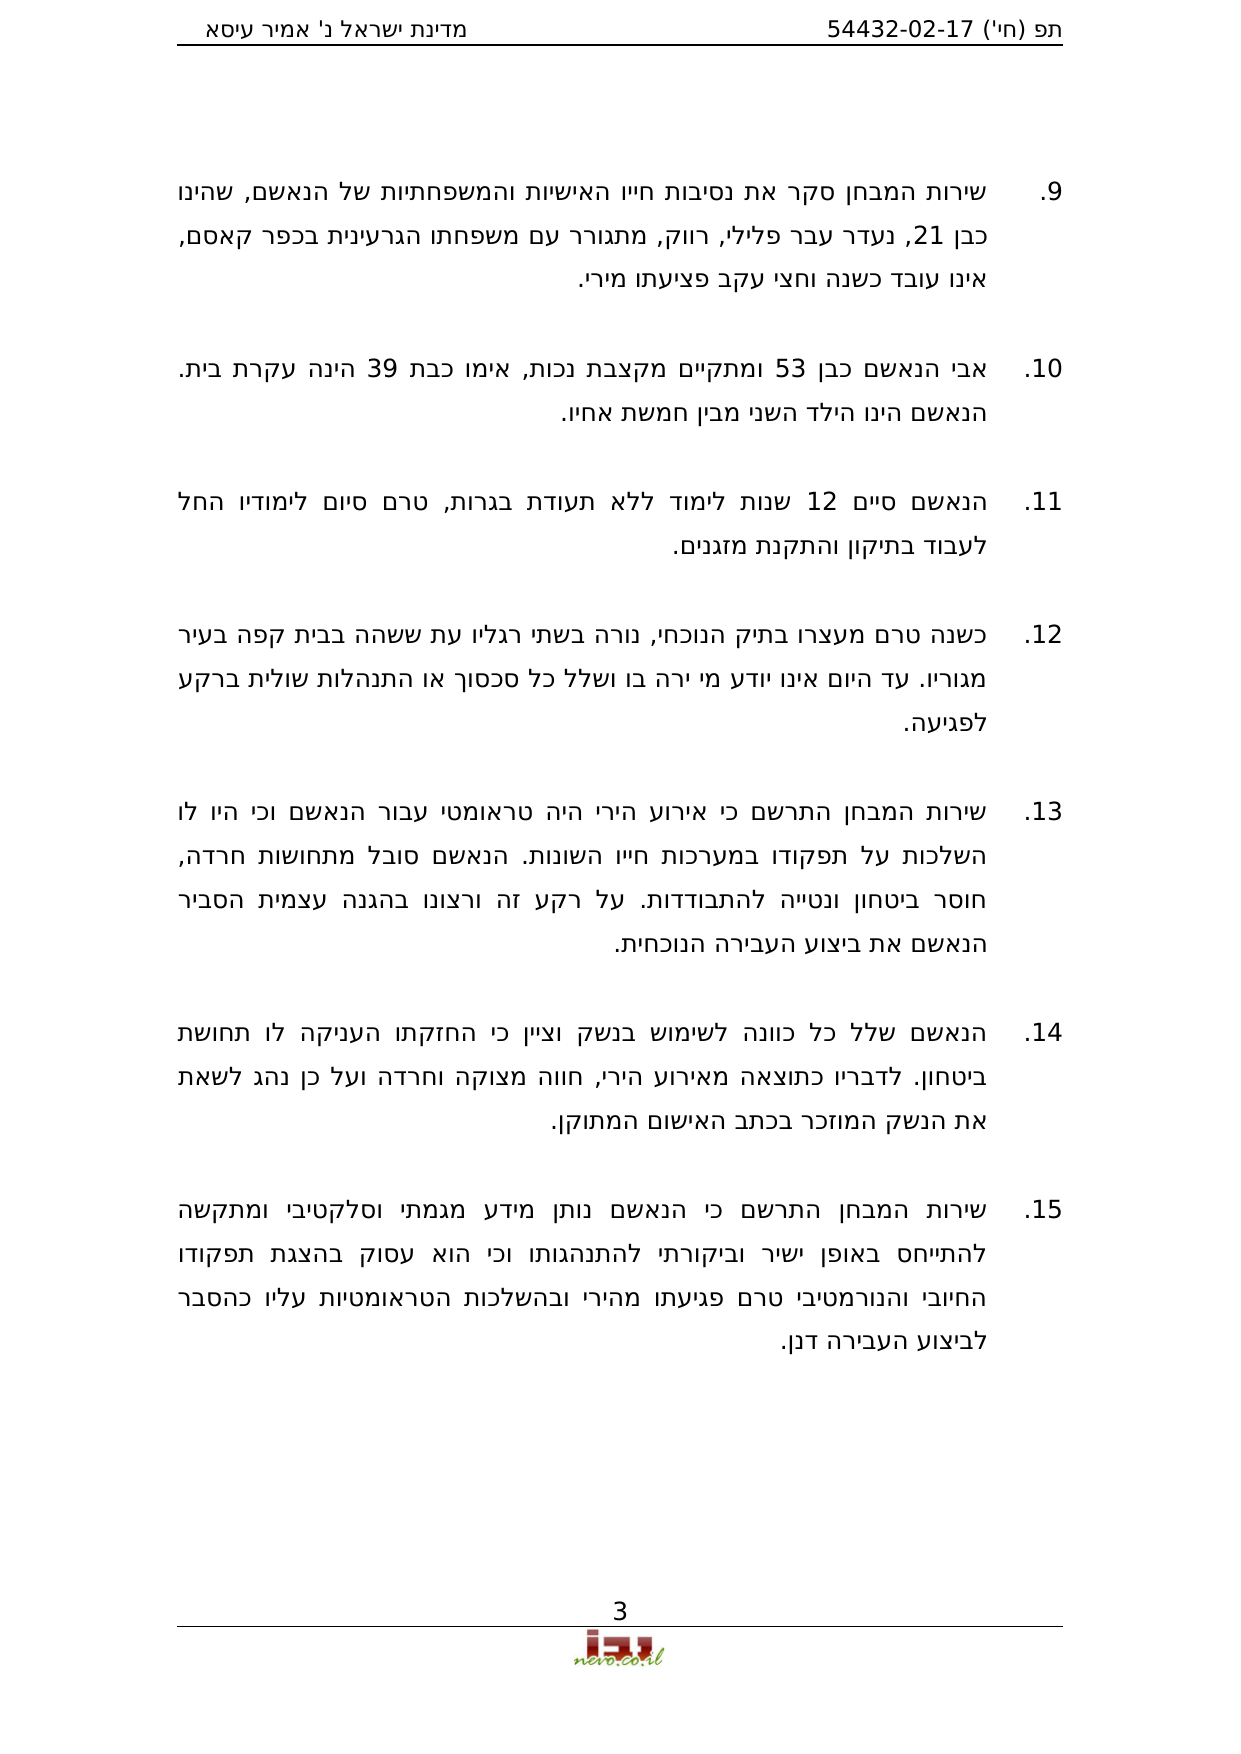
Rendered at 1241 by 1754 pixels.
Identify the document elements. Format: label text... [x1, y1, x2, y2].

text 15. שירות המבחן התרשם כי הנאשם נותן מידע מגמתי וסלקטיבי ומתקשה להתייחס באופן ישיר וביקורתי להתנהגותו וכי הוא עסוק בהצגת תפקודו החיובי והנורמטיבי טרם פגיעתו מהירי ובהשלכות הטראומטיות עליו כהסבר לביצוע העבירה דנן. [177, 1195, 1063, 1356]
text 10. אבי הנאשם כבן 53 ומתקיים מקצבת נכות, אימו כבת 39 הינה עקרת בית. הנאשם הינו הילד השני מבין חמשת אחיו. [177, 354, 1063, 427]
text 11. הנאשם סיים 12 שנות לימוד ללא תעודת בגרות, טרם סיום לימודיו החל לעבוד בתיקון והתקנת מזגנים. [177, 487, 1063, 560]
text 13. שירות המבחן התרשם כי אירוע הירי היה טראומטי עבור הנאשם וכי היו לו השלכות על תפקודו במערכות חייו השונות. הנאשם סובל מתחושות חרדה, חוסר ביטחון ונטייה להתבודדות. על רקע זה ורצונו בהגנה עצמית הסביר הנאשם את ביצוע העבירה הנוכחית. [177, 798, 1063, 958]
text 14. הנאשם שלל כל כוונה לשימוש בנשק וציין כי החזקתו העניקה לו תחושת ביטחון. לדבריו כתוצאה מאירוע הירי, חווה מצוקה וחרדה ועל כן נהג לשאת את הנשק המוזכר בכתב האישום המתוקן. [177, 1018, 1063, 1135]
picture [574, 1629, 666, 1667]
text 9. שירות המבחן סקר את נסיבות חייו האישיות והמשפחתיות של הנאשם, שהינו כבן 21, נעדר עבר פלילי, רווק, מתגורר עם משפחתו הגרעינית בכפר קאסם, אינו עובד כשנה וחצי עקב פציעתו מירי. [177, 177, 1063, 294]
text 12. כשנה טרם מעצרו בתיק הנוכחי, נורה בשתי רגליו עת ששהה בבית קפה בעיר מגוריו. עד היום אינו יודע מי ירה בו ושלל כל סכסוך או התנהלות שולית ברקע לפגיעה. [177, 621, 1063, 737]
